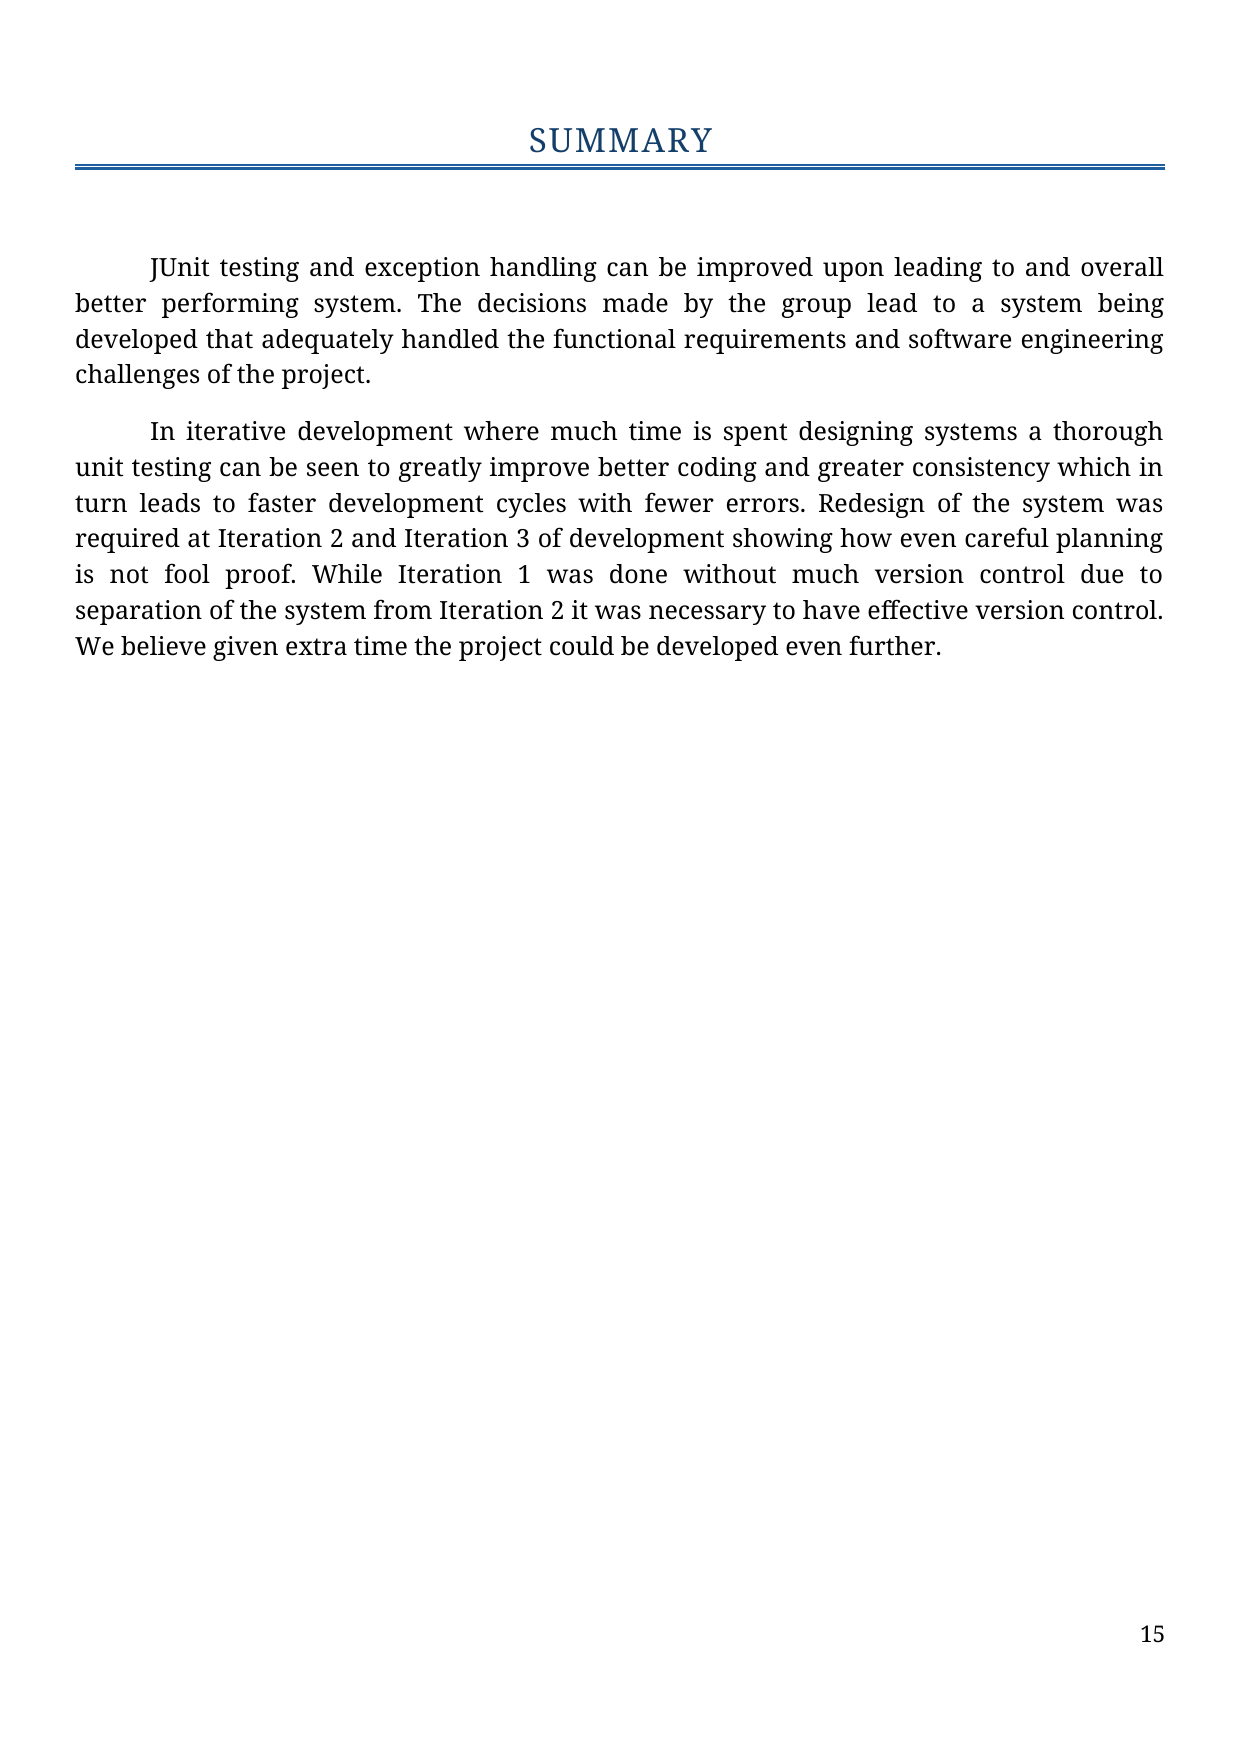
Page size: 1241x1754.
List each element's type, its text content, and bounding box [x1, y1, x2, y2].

subtitle Summary [75, 117, 1165, 164]
text In iterative development where much time is spent designing systems a thorough unit testing can be seen to greatly improve better coding and greater consistency which in turn leads to faster development cycles with fewer errors. Redesign of the system was required at Iteration 2 and Iteration 3 of development showing how even careful planning is not fool proof. While Iteration 1 was done without much version control due to separation of the system from Iteration 2 it was necessary to have effective version control. We believe given extra time the project could be developed even further. [75, 414, 1165, 662]
text JUnit testing and exception handling can be improved upon leading to and overall better performing system. The decisions made by the group lead to a system being developed that adequately handled the functional requirements and software engineering challenges of the project. [75, 250, 1165, 391]
